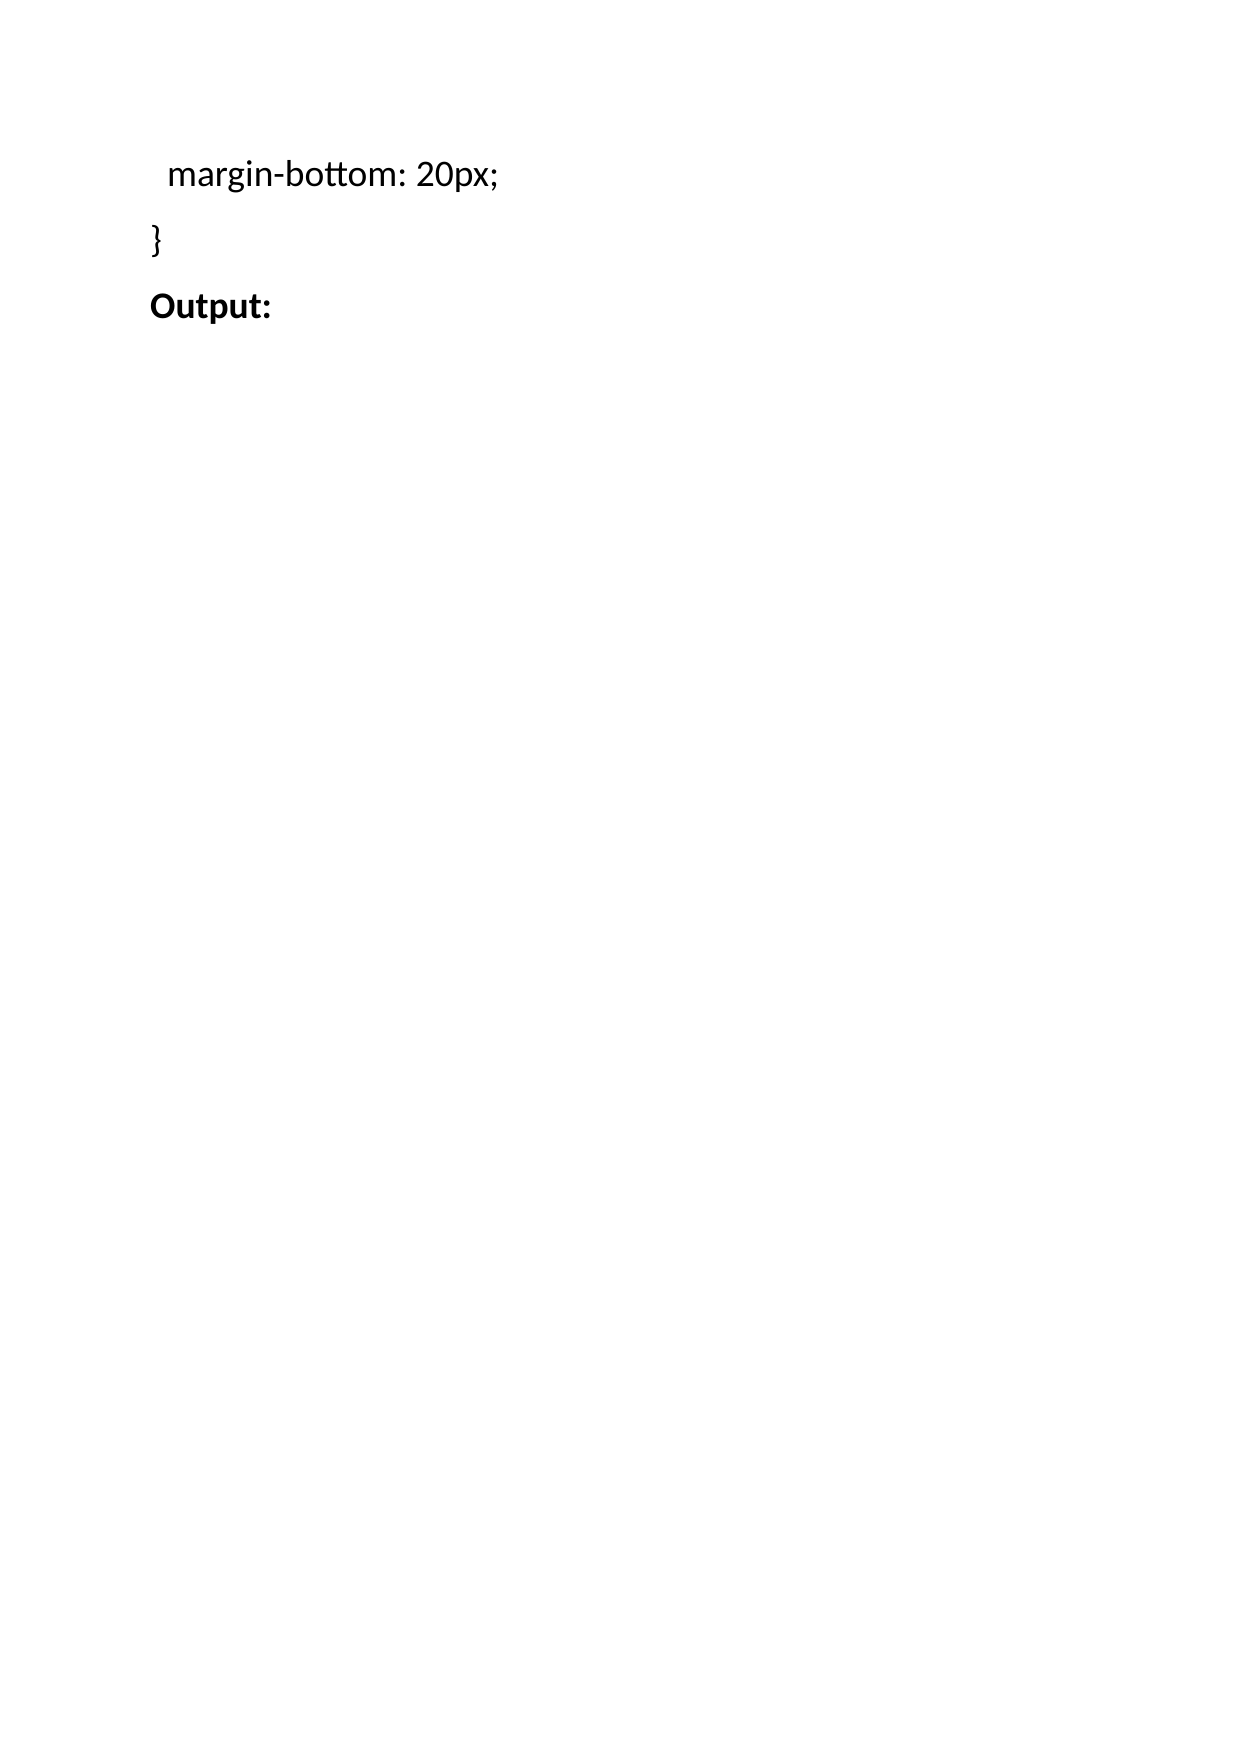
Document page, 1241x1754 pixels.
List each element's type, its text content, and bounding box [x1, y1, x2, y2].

text margin-bottom: 20px; [150, 150, 1090, 196]
text } [150, 216, 1090, 262]
text Output: [150, 282, 1090, 328]
